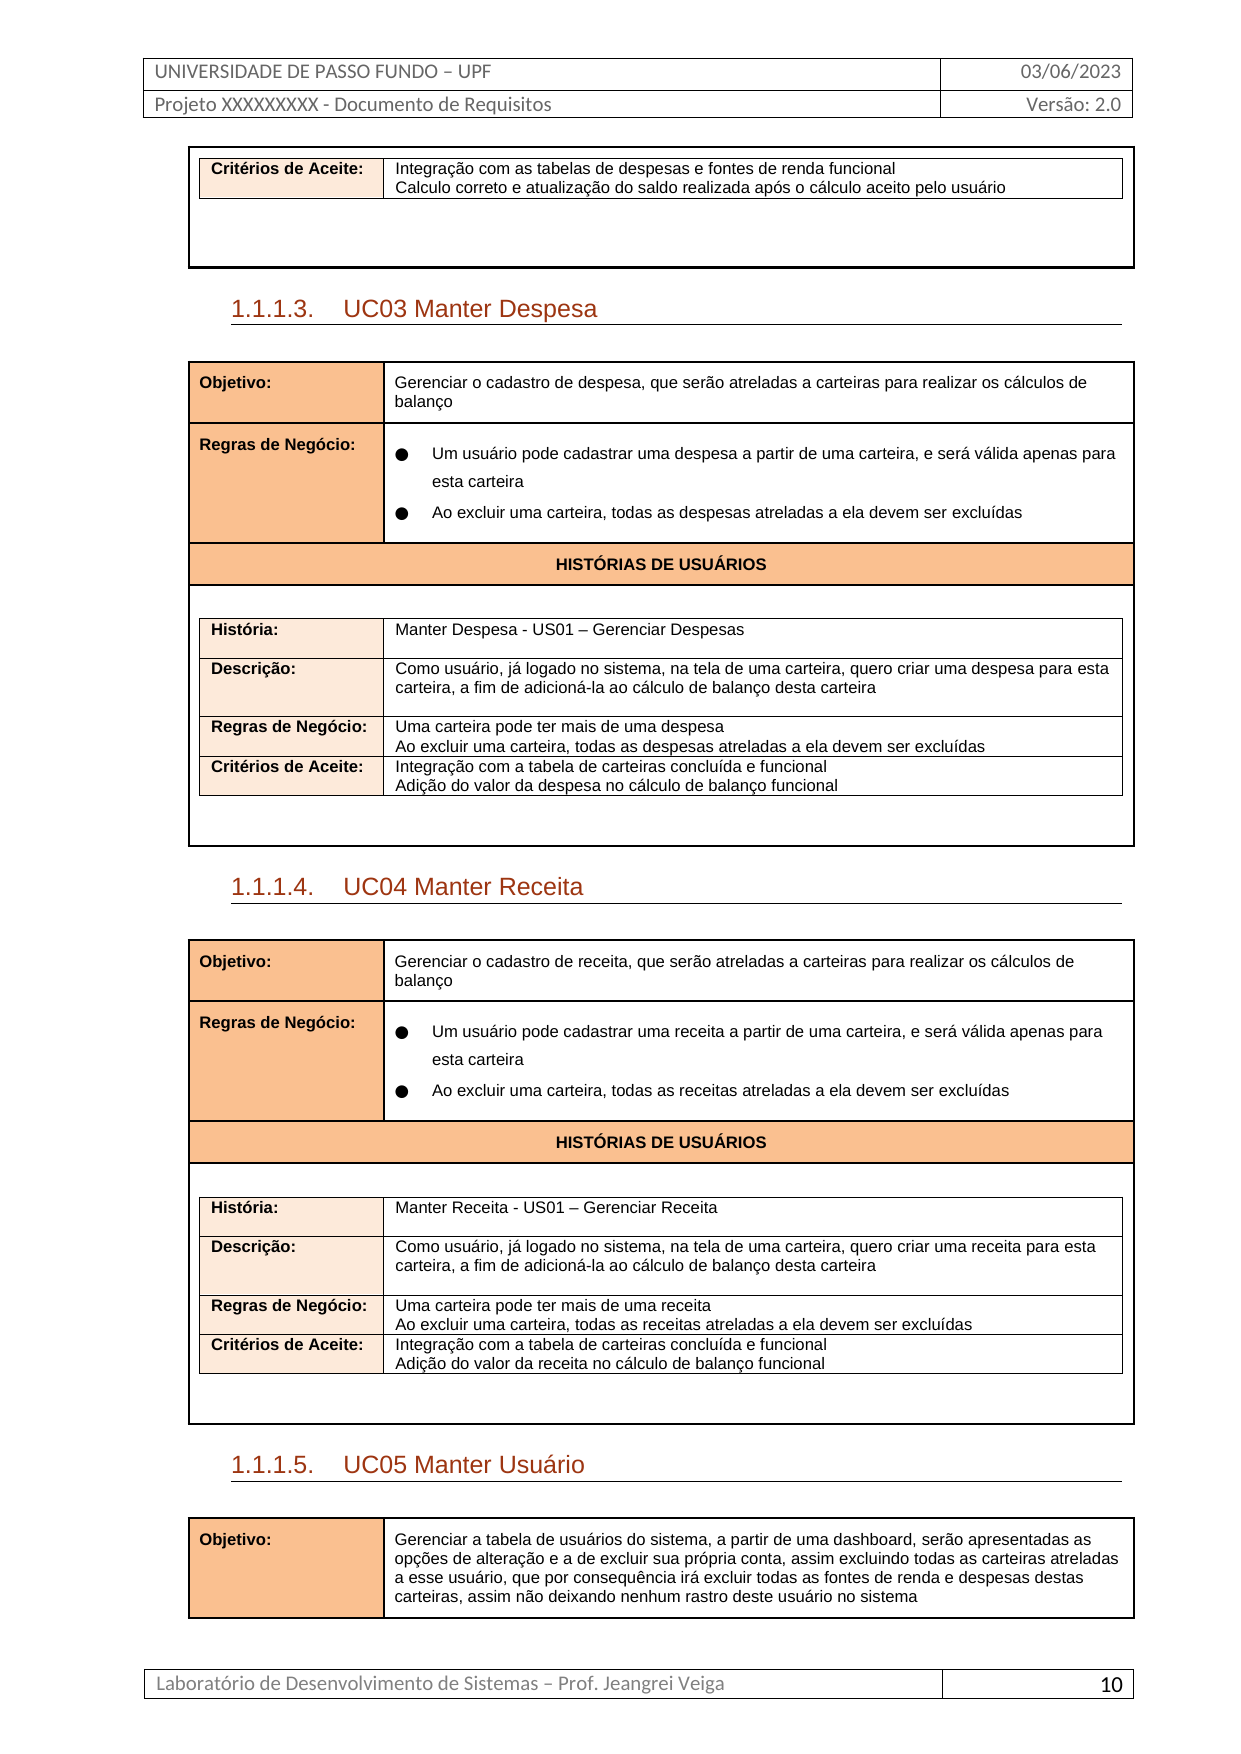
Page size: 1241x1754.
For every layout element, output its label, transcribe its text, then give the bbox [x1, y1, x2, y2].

table_header Gerenciar o cadastro de despesa, que serão atreladas a carteiras para realizar os cálculos de balanço [385, 363, 1133, 422]
table_cell Regras de Negócio: [190, 424, 383, 542]
table_cell [190, 148, 1133, 266]
subtitle UC03 Manter Despesa [231, 293, 1122, 324]
subtitle UC05 Manter Usuário [231, 1450, 1122, 1481]
table_header Objetivo: [190, 363, 383, 422]
table_cell [190, 586, 1133, 845]
table_cell Um usuário pode cadastrar uma despesa a partir de uma carteira, e será válida apenas para esta carteira Ao excluir uma carteira, todas as despesas atreladas a ela devem ser excluídas [385, 424, 1133, 542]
table_cell HISTÓRIAS DE USUÁRIOS [190, 544, 1133, 584]
table_cell Um usuário pode cadastrar uma receita a partir de uma carteira, e será válida apenas para esta carteira Ao excluir uma carteira, todas as receitas atreladas a ela devem ser excluídas [385, 1002, 1133, 1120]
table_cell [190, 1164, 1133, 1423]
table_header Objetivo: [190, 941, 383, 1000]
table_cell HISTÓRIAS DE USUÁRIOS [190, 1122, 1133, 1162]
table_header Objetivo: [190, 1519, 383, 1617]
table_header Gerenciar o cadastro de receita, que serão atreladas a carteiras para realizar os cálculos de balanço [385, 941, 1133, 1000]
table_header Gerenciar a tabela de usuários do sistema, a partir de uma dashboard, serão apresentadas as opções de alteração e a de excluir sua própria conta, assim excluindo todas as carteiras atreladas a esse usuário, que por consequência irá excluir todas as fontes de renda e despesas destas carteiras, assim não deixando nenhum rastro deste usuário no sistema [385, 1519, 1133, 1617]
table_cell Regras de Negócio: [190, 1002, 383, 1120]
subtitle UC04 Manter Receita [231, 872, 1122, 903]
